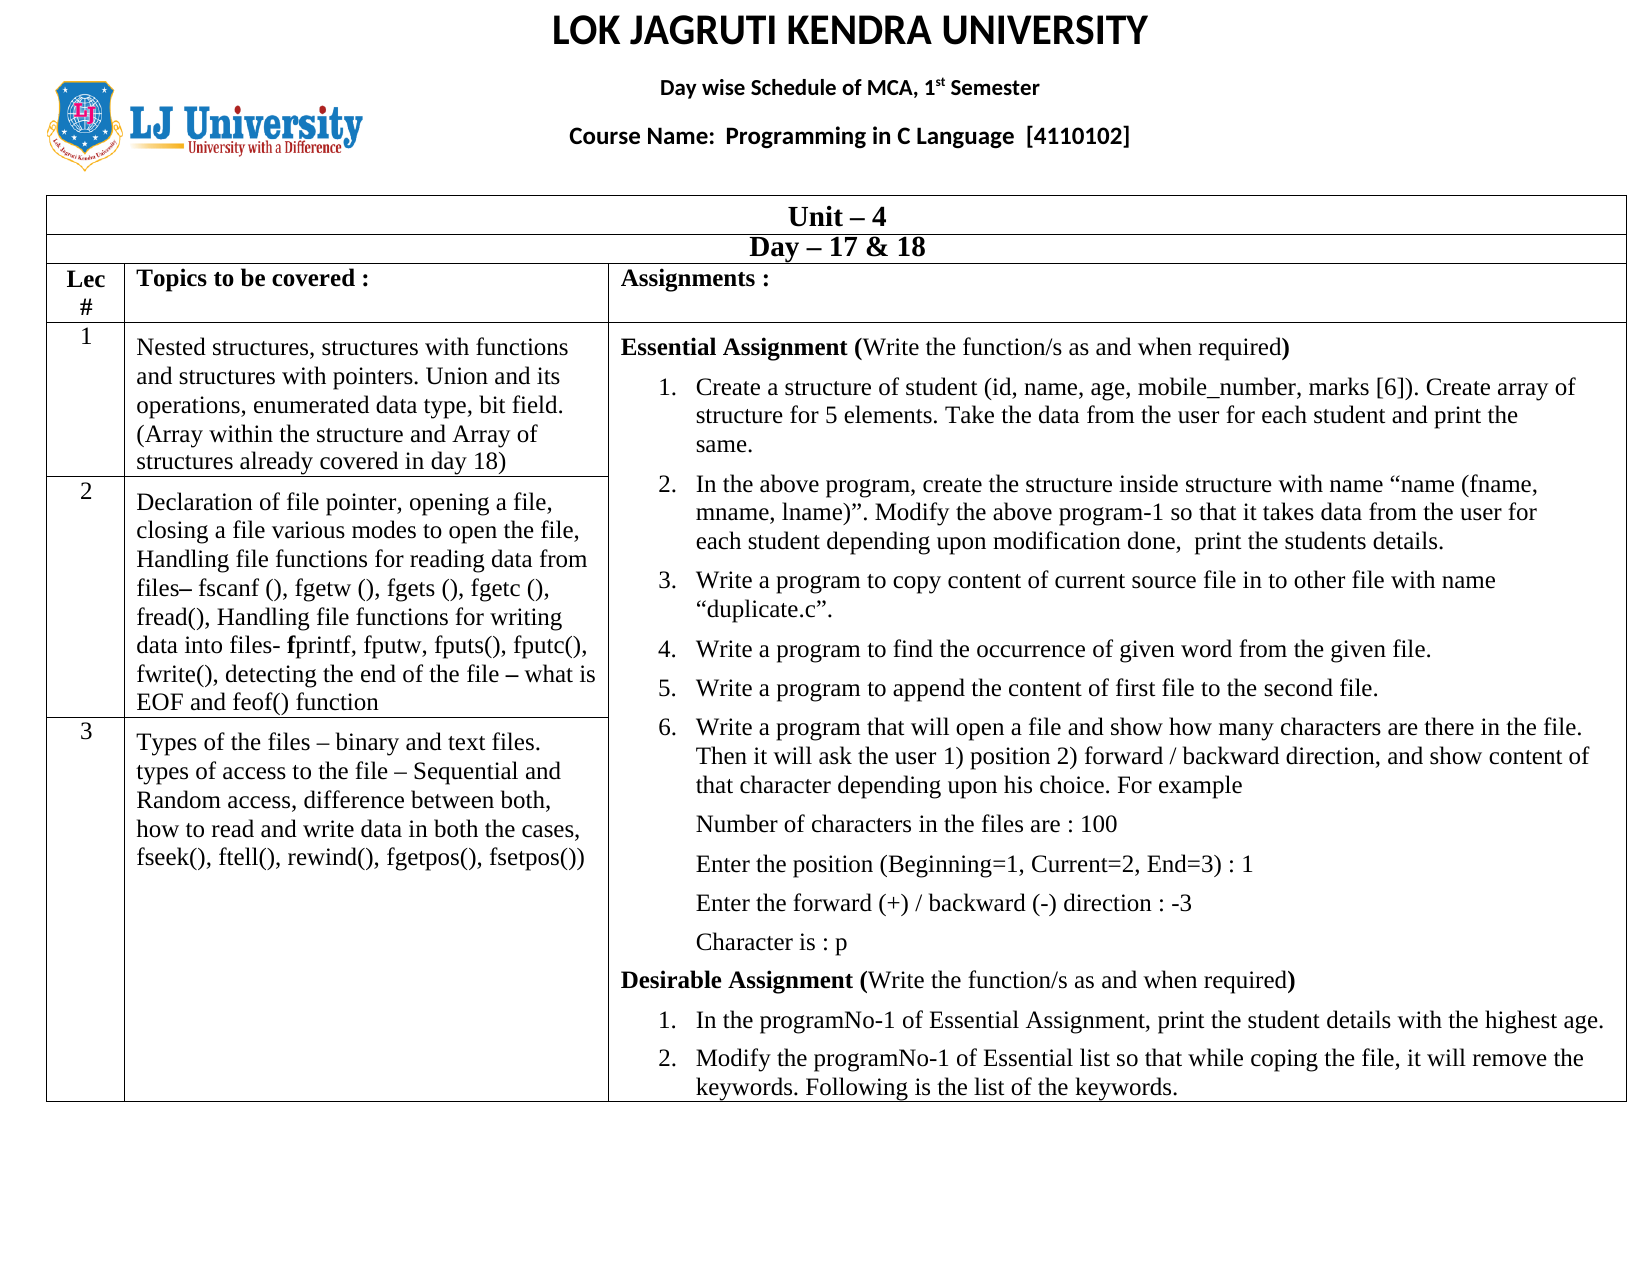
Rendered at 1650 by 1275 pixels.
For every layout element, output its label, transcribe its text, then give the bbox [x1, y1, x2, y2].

table_cell 1 [47, 323, 124, 476]
table_cell 3 [47, 718, 124, 1101]
table_cell Types of the files – binary and text files. types of access to the file – Sequential and Random access, difference between both, how to read and write data in both the cases, fseek(), ftell(), rewind(), fgetpos(), fsetpos()) [125, 718, 608, 1101]
table_cell 2 [47, 477, 124, 717]
text Course Name: Programming in C Language [4110102] [568, 120, 1132, 151]
table_cell Lec # [47, 264, 124, 322]
table_cell Nested structures, structures with functions and structures with pointers. Union and its operations, enumerated data type, bit field. (Array within the structure and Array of structures already covered in day 18) [125, 323, 608, 476]
table_cell Declaration of file pointer, opening a file, closing a file various modes to open the file, Handling file functions for reading data from files– fscanf (), fgetw (), fgets (), fgetc (), fread(), Handling file functions for writing data into files- fprintf, fputw, fputs(), fputc(), fwrite(), detecting the end of the file – what is EOF and feof() function [125, 477, 608, 717]
text Day wise Schedule of MCA, 1st Semester [568, 73, 1132, 101]
table_header Unit – 4 [47, 196, 1626, 234]
table_cell Assignments : [609, 264, 1626, 322]
table_cell Day – 17 & 18 [47, 235, 1626, 263]
table_cell Essential Assignment (Write the function/s as and when required) Create a structure of student (id, name, age, mobile_number, marks [6]). Create array of structure for 5 elements. Take the data from the user for each student and print the same. In the above program, create the structure inside structure with name “name (fname, mname, lname)”. Modify the above program-1 so that it takes data from the user for each student depending upon modification done, print the students details. Write a program to copy content of current source file in to other file with name “duplicate.c”. Write a program to find the occurrence of given word from the given file. Write a program to append the content of first file to the second file. Write a program that will open a file and show how many characters are there in the file. Then it will ask the user 1) position 2) forward / backward direction, and show content of that character depending upon his choice. For example Number of characters in the files are : 100 Enter the position (Beginning=1, Current=2, End=3) : 1 Enter the forward (+) / backward (-) direction : -3 Character is : p Desirable Assignment (Write the function/s as and when required) In the programNo-1 of Essential Assignment, print the student details with the highest age. Modify the programNo-1 of Essential list so that while coping the file, it will remove the keywords. Following is the list of the keywords. [609, 323, 1626, 1101]
picture [47, 81, 363, 172]
table_cell Topics to be covered : [125, 264, 608, 322]
